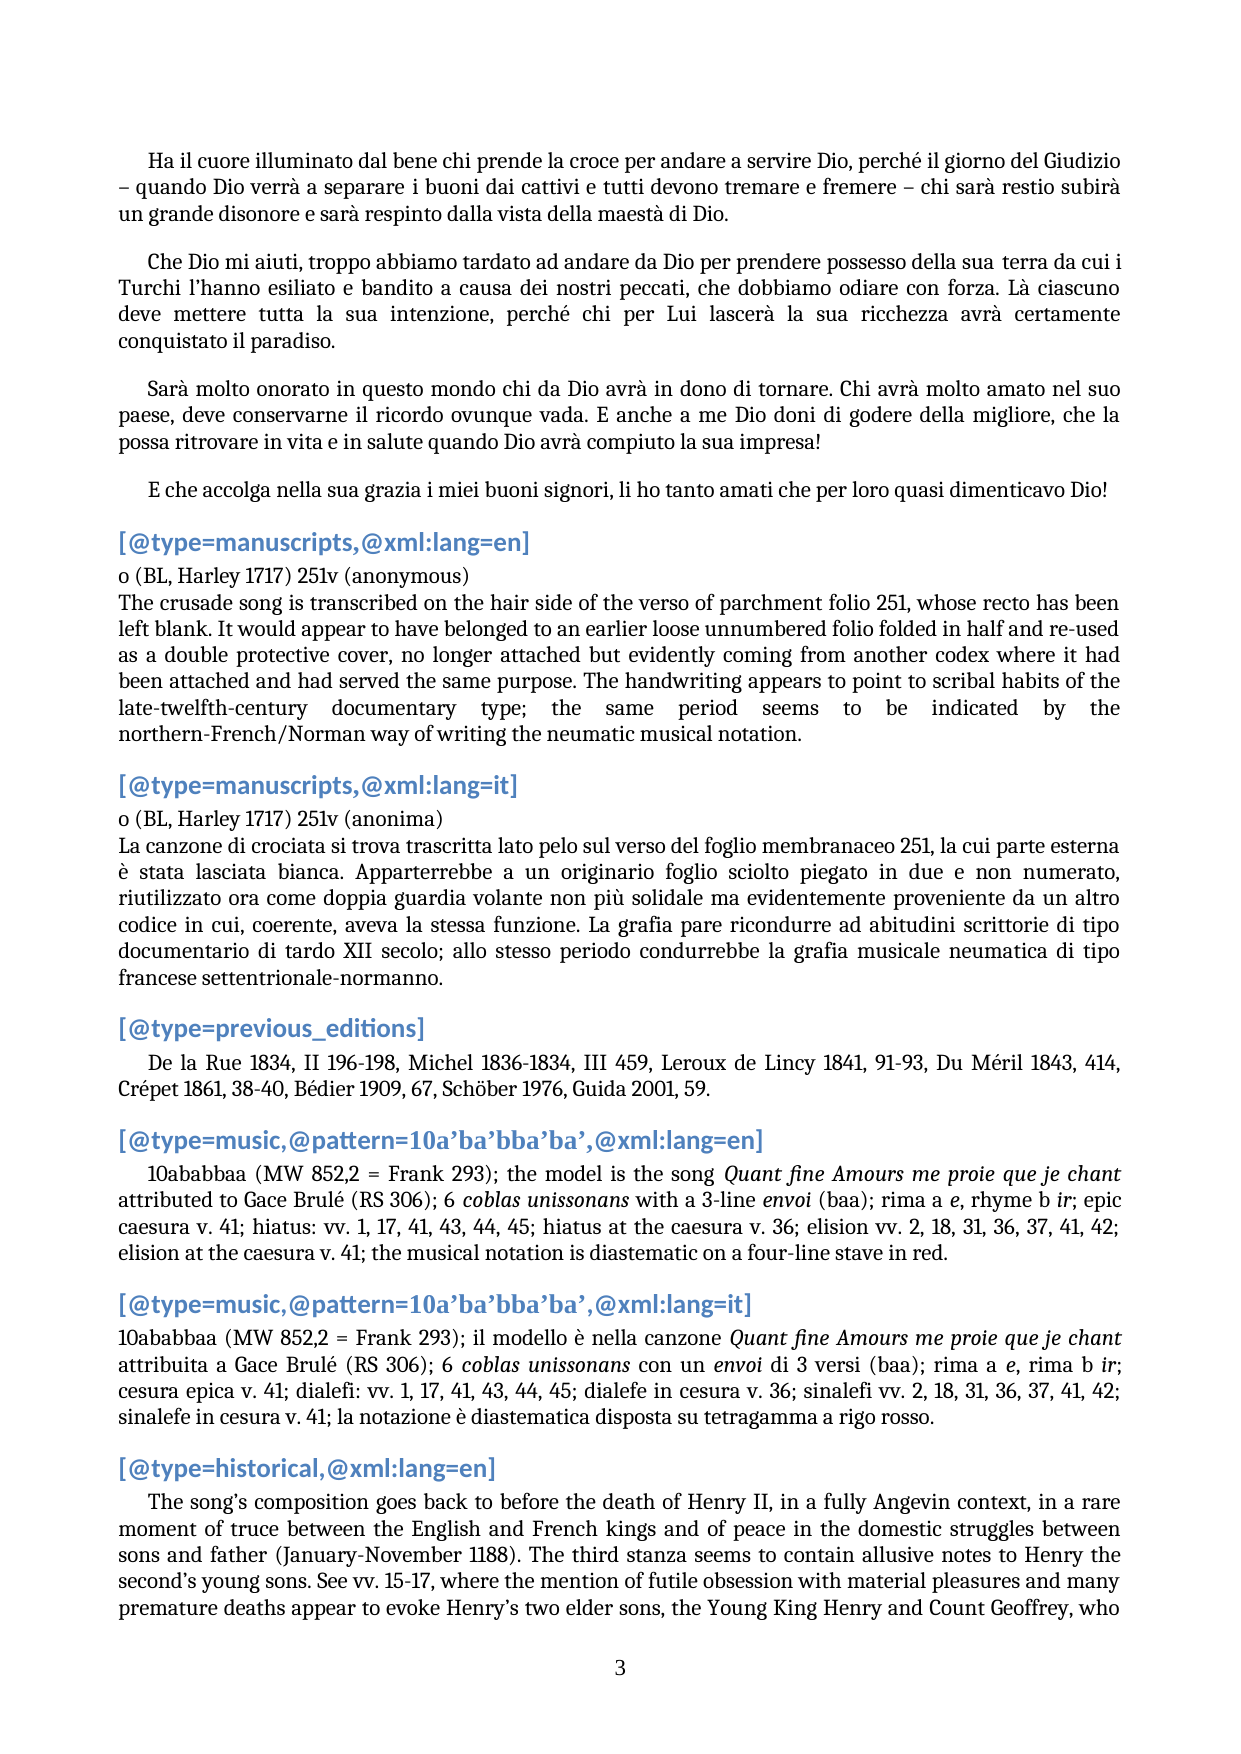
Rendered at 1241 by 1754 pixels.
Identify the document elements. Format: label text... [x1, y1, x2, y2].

text The crusade song is transcribed on the hair side of the verso of parchment folio 251, whose recto has been left blank. It would appear to have belonged to an earlier loose unnumbered folio folded in half and re-used as a double protective cover, no longer attached but evidently coming from another codex where it had been attached and had served the same purpose. The handwriting appears to point to scribal habits of the late-twelfth-century documentary type; the same period seems to be indicated by the northern-French/Norman way of writing the neumatic musical notation. [118, 589, 1122, 747]
subtitle [@type=music,@pattern=10a’ba’bba’ba’,@xml:lang=en] [118, 1123, 1122, 1156]
text E che accolga nella sua grazia i miei buoni signori, li ho tanto amati che per loro quasi dimenticavo Dio! [118, 477, 1122, 503]
text De la Rue 1834, II 196-198, Michel 1836-1834, III 459, Leroux de Lincy 1841, 91-93, Du Méril 1843, 414, Crépet 1861, 38-40, Bédier 1909, 67, Schöber 1976, Guida 2001, 59. [118, 1049, 1122, 1102]
subtitle [@type=previous_editions] [118, 1011, 1122, 1044]
text 10ababbaa (MW 852,2 = Frank 293); il modello è nella canzone Quant fine Amours me proie que je chant attribuita a Gace Brulé (RS 306); 6 coblas unissonans con un envoi di 3 versi (baa); rima a e, rima b ir; cesura epica v. 41; dialefi: vv. 1, 17, 41, 43, 44, 45; dialefe in cesura v. 36; sinalefi vv. 2, 18, 31, 36, 37, 41, 42; sinalefe in cesura v. 41; la notazione è diastematica disposta su tetragamma a rigo rosso. [118, 1325, 1122, 1430]
subtitle [@type=historical,@xml:lang=en] [118, 1451, 1122, 1484]
text Sarà molto onorato in questo mondo chi da Dio avrà in dono di tornare. Chi avrà molto amato nel suo paese, deve conservarne il ricordo ovunque vada. E anche a me Dio doni di godere della migliore, che la possa ritrovare in vita e in salute quando Dio avrà compiuto la sua impresa! [118, 376, 1122, 455]
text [118, 1489, 1122, 1621]
text La canzone di crociata si trova trascritta lato pelo sul verso del foglio membranaceo 251, la cui parte esterna è stata lasciata bianca. Apparterrebbe a un originario foglio sciolto piegato in due e non numerato, riutilizzato ora come doppia guardia volante non più solidale ma evidentemente proveniente da un altro codice in cui, coerente, aveva la stessa funzione. La grafia pare ricondurre ad abitudini scrittorie di tipo documentario di tardo XII secolo; allo stesso periodo condurrebbe la grafia musicale neumatica di tipo francese settentrionale-normanno. [118, 832, 1122, 991]
subtitle [@type=manuscripts,@xml:lang=en] [118, 525, 1122, 558]
text 10ababbaa (MW 852,2 = Frank 293); the model is the song Quant fine Amours me proie que je chant attributed to Gace Brulé (RS 306); 6 coblas unissonans with a 3-line envoi (baa); rima a e, rhyme b ir; epic caesura v. 41; hiatus: vv. 1, 17, 41, 43, 44, 45; hiatus at the caesura v. 36; elision vv. 2, 18, 31, 36, 37, 41, 42; elision at the caesura v. 41; the musical notation is diastematic on a four-line stave in red. [118, 1161, 1122, 1266]
text o (BL, Harley 1717) 251v (anonima) [118, 806, 1122, 832]
text Ha il cuore illuminato dal bene chi prende la croce per andare a servire Dio, perché il giorno del Giudizio – quando Dio verrà a separare i buoni dai cattivi e tutti devono tremare e fremere – chi sarà restio subirà un grande disonore e sarà respinto dalla vista della maestà di Dio. [118, 148, 1122, 227]
subtitle [@type=manuscripts,@xml:lang=it] [118, 768, 1122, 801]
text Che Dio mi aiuti, troppo abbiamo tardato ad andare da Dio per prendere possesso della sua terra da cui i Turchi l’hanno esiliato e bandito a causa dei nostri peccati, che dobbiamo odiare con forza. Là ciascuno deve mettere tutta la sua intenzione, perché chi per Lui lascerà la sua ricchezza avrà certamente conquistato il paradiso. [118, 248, 1122, 354]
subtitle [@type=music,@pattern=10a’ba’bba’ba’,@xml:lang=it] [118, 1287, 1122, 1320]
text o (BL, Harley 1717) 251v (anonymous) [118, 563, 1122, 589]
